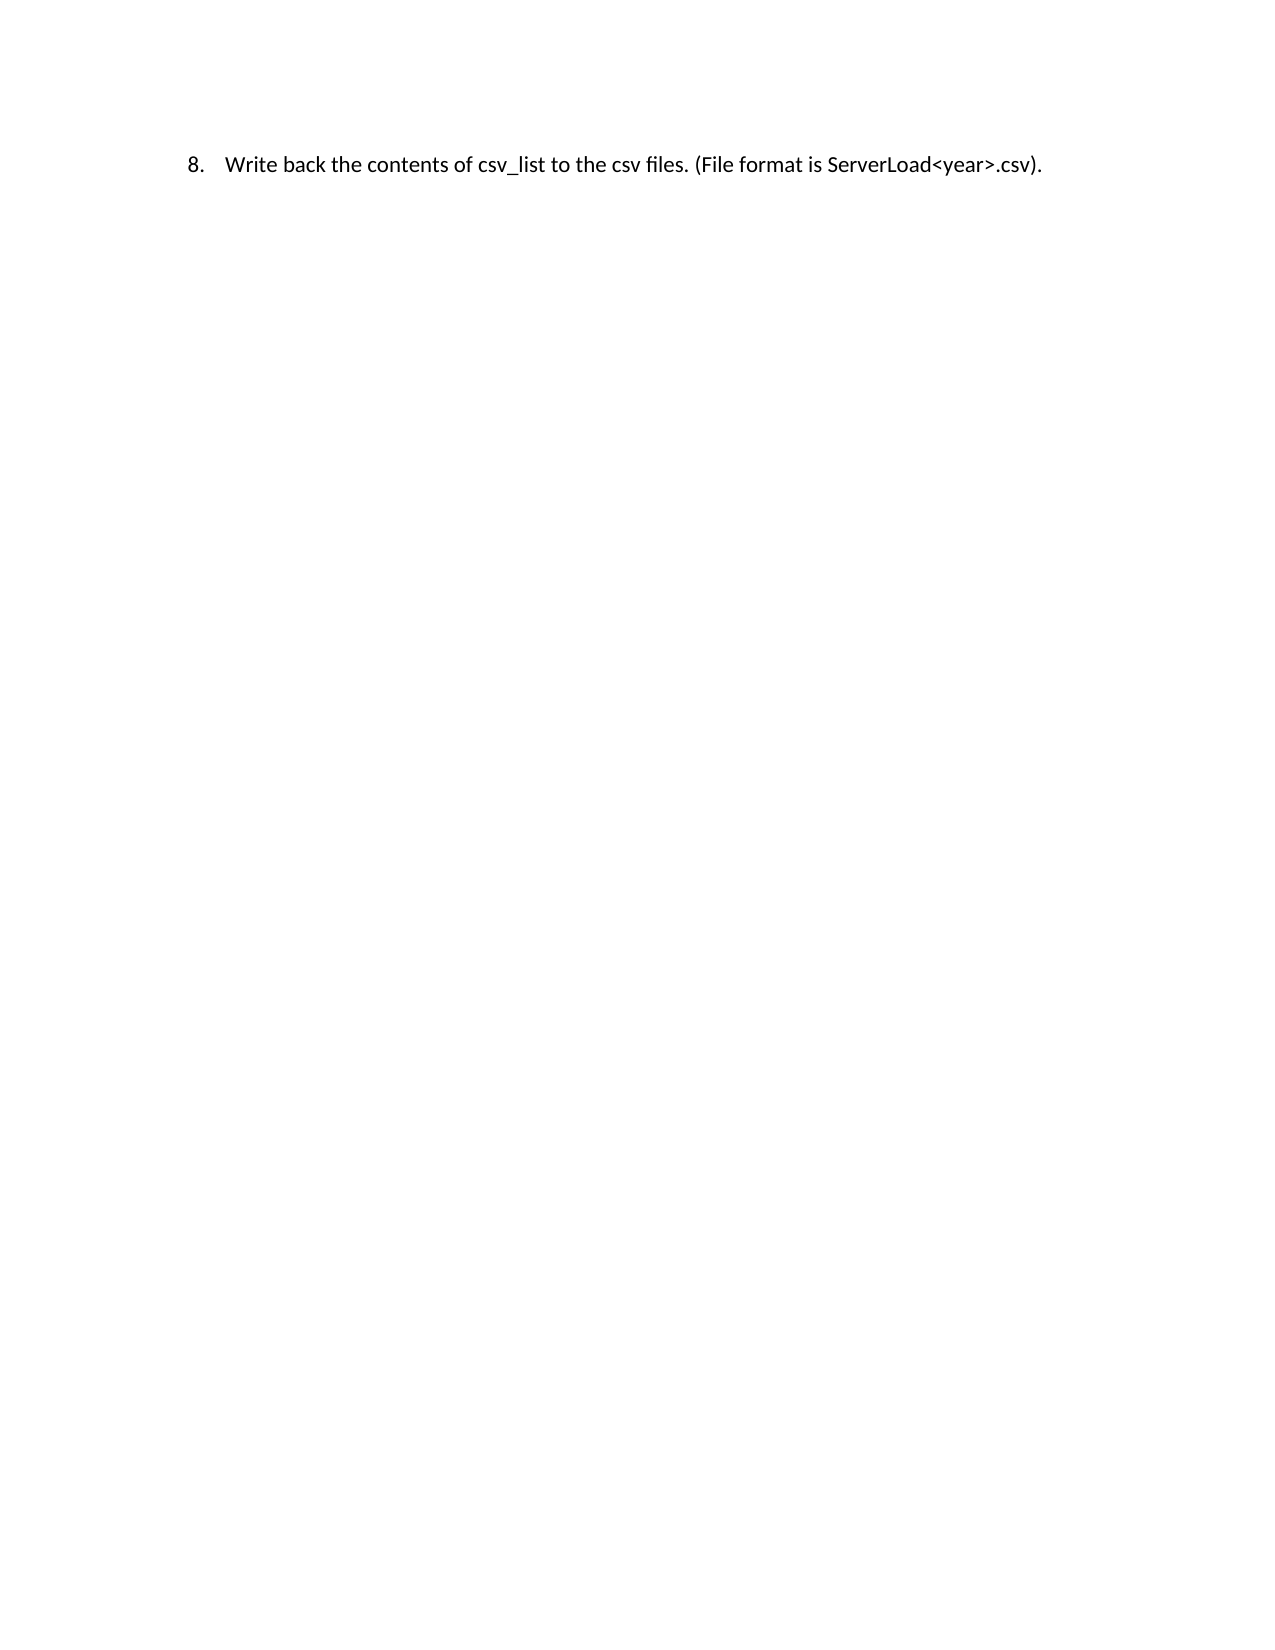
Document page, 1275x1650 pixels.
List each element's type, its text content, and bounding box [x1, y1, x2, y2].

list Write back the contents of csv_list to the csv files. (File format is ServerLoad<year>.csv). [187, 150, 1125, 178]
